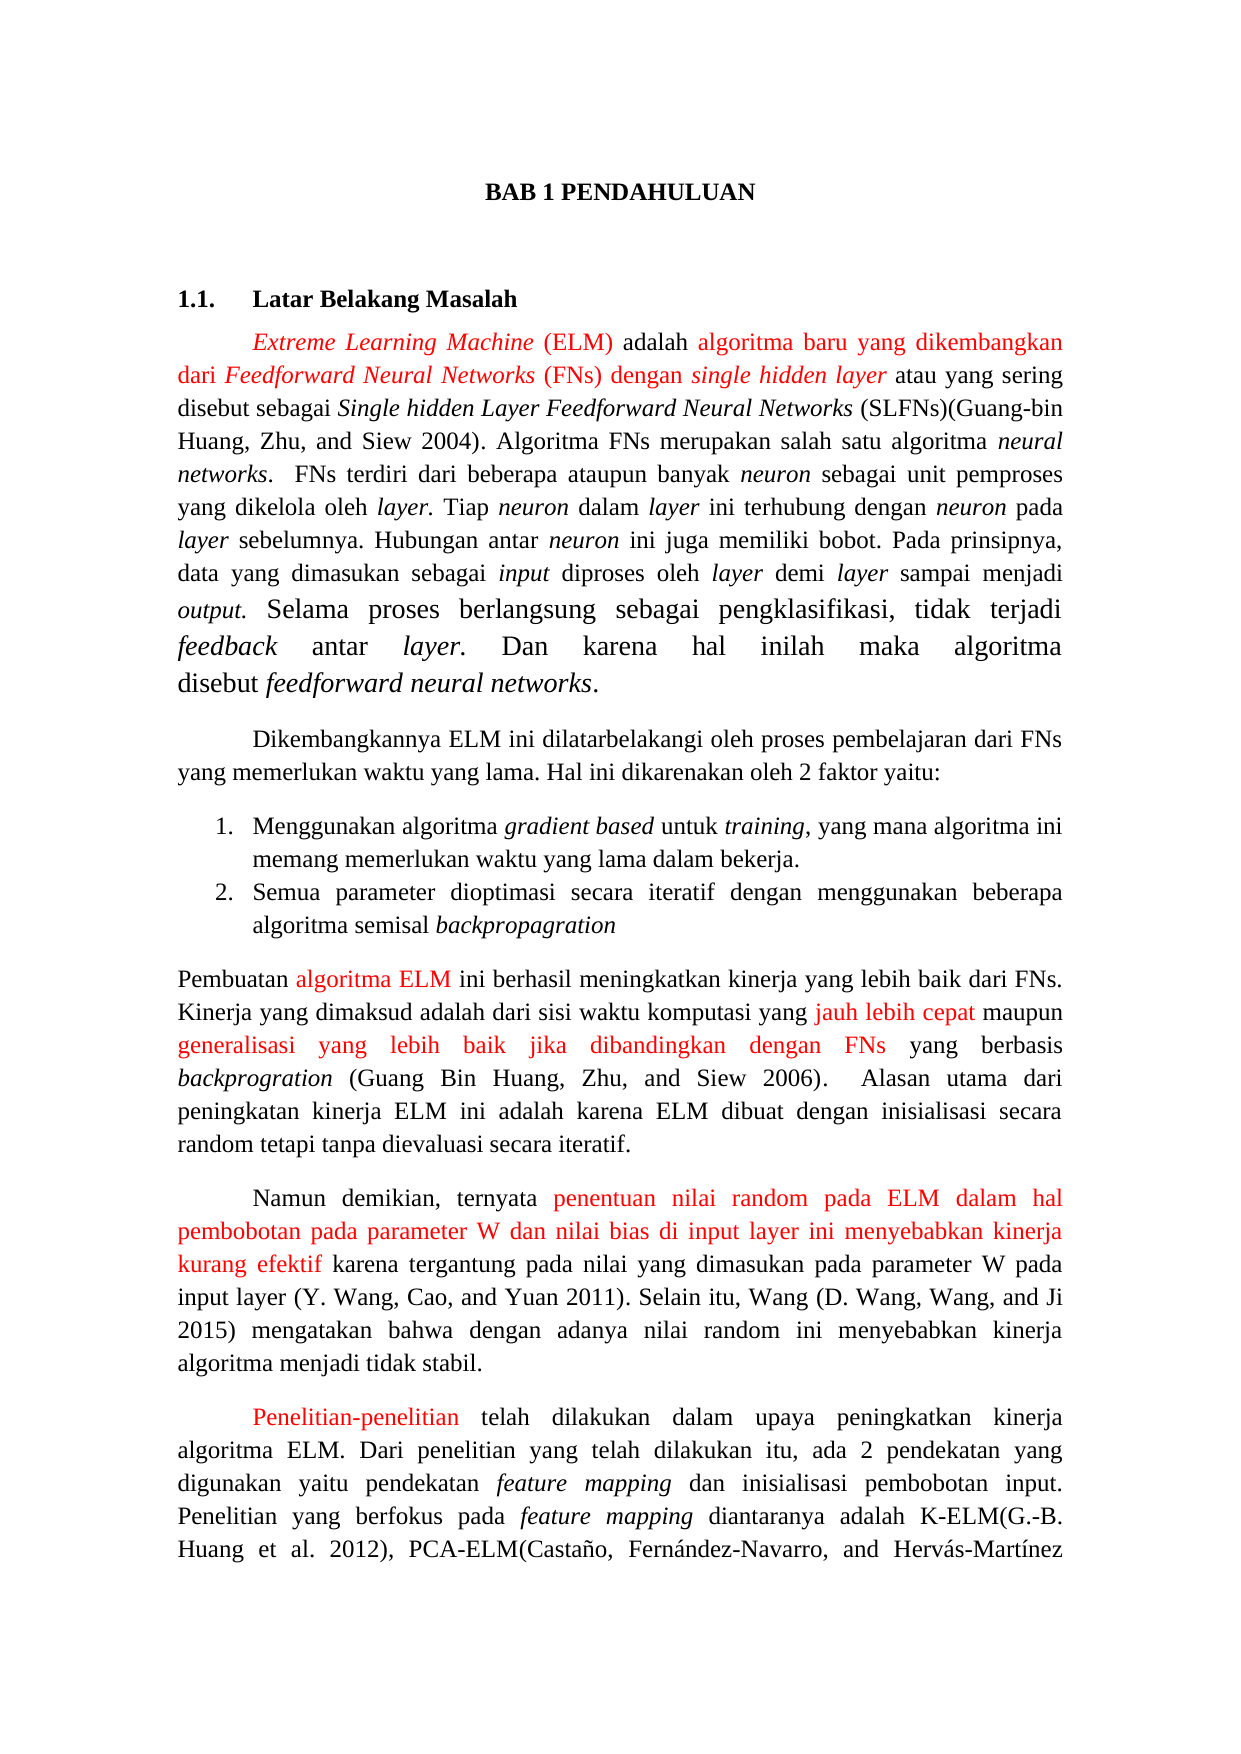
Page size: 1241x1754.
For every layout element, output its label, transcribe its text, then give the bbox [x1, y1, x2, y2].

text Pembuatan algoritma ELM ini berhasil meningkatkan kinerja yang lebih baik dari FNs. Kinerja yang dimaksud adalah dari sisi waktu komputasi yang jauh lebih cepat maupun generalisasi yang lebih baik jika dibandingkan dengan FNs yang berbasis backprogration (Guang Bin Huang, Zhu, and Siew 2006). Alasan utama dari peningkatan kinerja ELM ini adalah karena ELM dibuat dengan inisialisasi secara random tetapi tanpa dievaluasi secara iteratif. [177, 964, 1063, 1158]
text Extreme Learning Machine (ELM) adalah algoritma baru yang dikembangkan dari Feedforward Neural Networks (FNs) dengan single hidden layer atau yang sering disebut sebagai Single hidden Layer Feedforward Neural Networks (SLFNs)(Guang-bin Huang, Zhu, and Siew 2004). Algoritma FNs merupakan salah satu algoritma neural networks. FNs terdiri dari beberapa ataupun banyak neuron sebagai unit pemproses yang dikelola oleh layer. Tiap neuron dalam layer ini terhubung dengan neuron pada layer sebelumnya. Hubungan antar neuron ini juga memiliki bobot. Pada prinsipnya, data yang dimasukan sebagai input diproses oleh layer demi layer sampai menjadi output. Selama proses berlangsung sebagai pengklasifikasi, tidak terjadi feedback antar layer. Dan karena hal inilah maka algoritma disebut feedforward neural networks. [177, 327, 1063, 699]
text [177, 1402, 1063, 1563]
text Namun demikian, ternyata penentuan nilai random pada ELM dalam hal pembobotan pada parameter W dan nilai bias di input layer ini menyebabkan kinerja kurang efektif karena tergantung pada nilai yang dimasukan pada parameter W pada input layer (Y. Wang, Cao, and Yuan 2011). Selain itu, Wang (D. Wang, Wang, and Ji 2015) mengatakan bahwa dengan adanya nilai random ini menyebabkan kinerja algoritma menjadi tidak stabil. [177, 1183, 1063, 1377]
subtitle BAB 1 PENDAHULUAN [177, 177, 1063, 206]
text Dikembangkannya ELM ini dilatarbelakangi oleh proses pembelajaran dari FNs yang memerlukan waktu yang lama. Hal ini dikarenakan oleh 2 faktor yaitu: [177, 724, 1063, 786]
subtitle Latar Belakang Masalah [177, 284, 1063, 313]
list Semua parameter dioptimasi secara iteratif dengan menggunakan beberapa algoritma semisal backpropagration [215, 877, 1063, 939]
list Menggunakan algoritma gradient based untuk training, yang mana algoritma ini memang memerlukan waktu yang lama dalam bekerja. [215, 811, 1063, 873]
